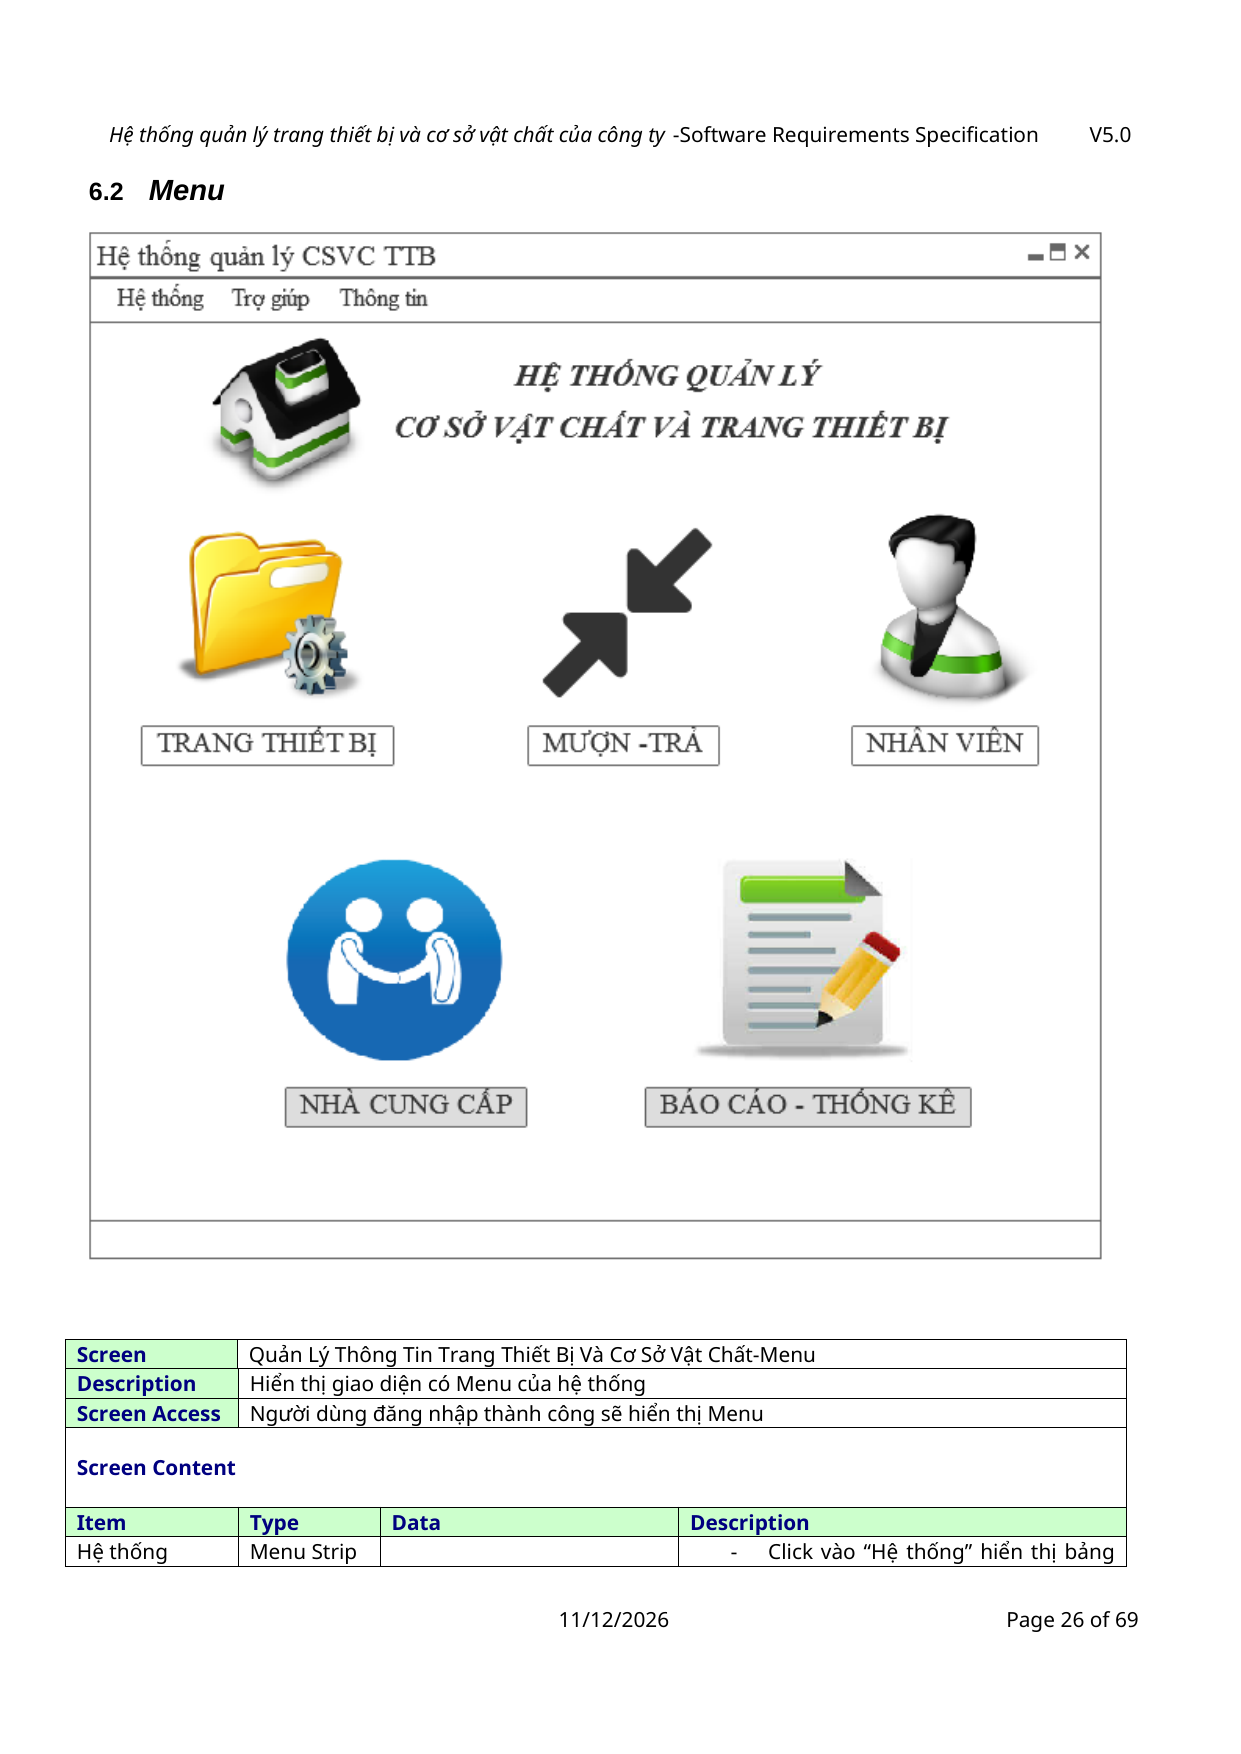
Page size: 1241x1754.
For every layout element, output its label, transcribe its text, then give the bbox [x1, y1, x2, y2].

table_cell Type [239, 1508, 380, 1536]
table_cell Menu Strip [239, 1537, 380, 1566]
table_cell Item [66, 1508, 238, 1536]
table_cell Description [679, 1508, 1126, 1536]
table_cell Data [381, 1508, 678, 1536]
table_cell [679, 1537, 1126, 1566]
subtitle Menu [89, 173, 1152, 207]
table_cell Hệ thống [66, 1537, 238, 1566]
table_cell Description [66, 1369, 238, 1398]
table_cell Người dùng đăng nhập thành công sẽ hiển thị Menu [239, 1399, 1126, 1427]
table_cell Screen Access [66, 1399, 238, 1427]
picture [88, 232, 1105, 1261]
table_header Screen [66, 1340, 237, 1368]
table_cell Hiển thị giao diện có Menu của hệ thống [239, 1369, 1126, 1398]
table_cell Screen Content [66, 1428, 1126, 1507]
table_cell [381, 1537, 678, 1566]
table_header Quản Lý Thông Tin Trang Thiết Bị Và Cơ Sở Vật Chất-Menu [238, 1340, 1126, 1368]
